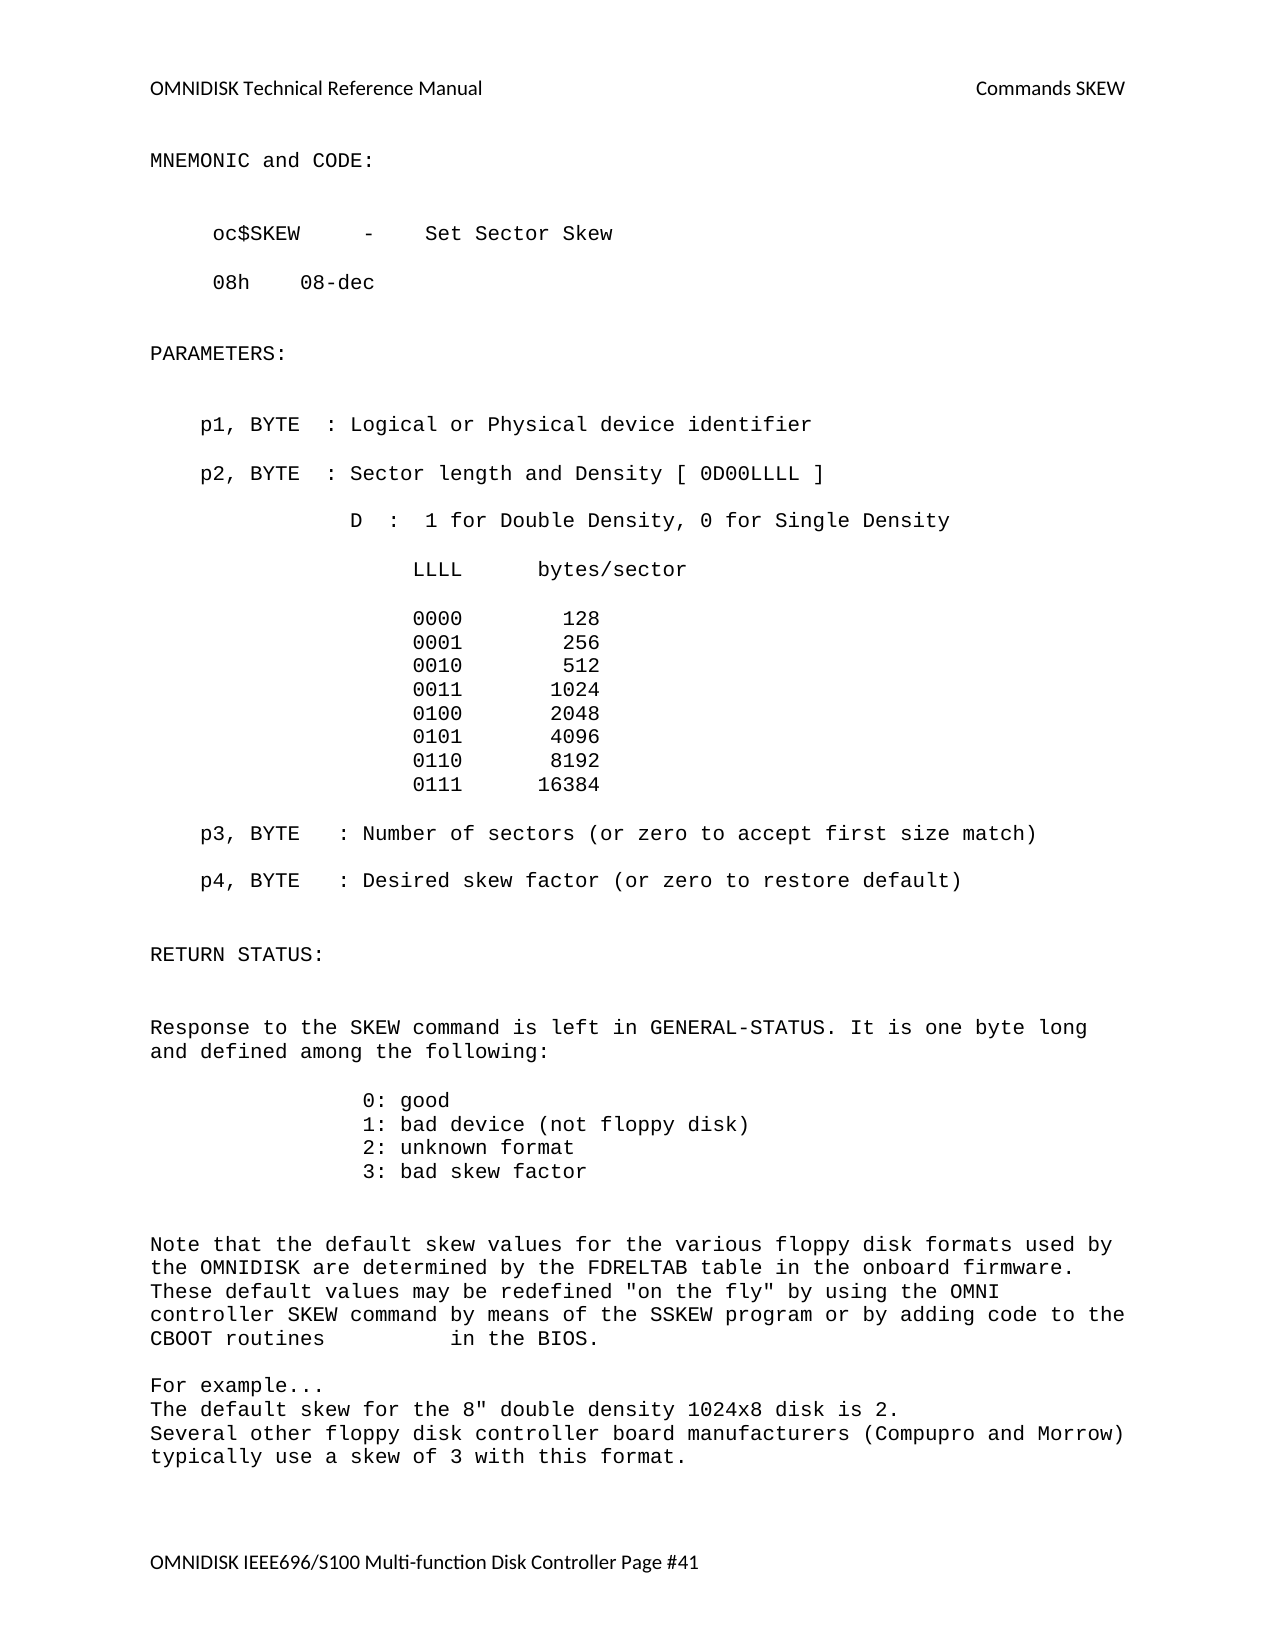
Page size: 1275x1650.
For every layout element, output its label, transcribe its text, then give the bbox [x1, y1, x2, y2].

text RETURN STATUS: [150, 944, 1125, 968]
text 2: unknown format [150, 1137, 1125, 1161]
text LLLL bytes/sector [150, 559, 1125, 583]
text 0001 256 [150, 632, 1125, 655]
text MNEMONIC and CODE: [150, 150, 1125, 174]
text p3, BYTE : Number of sectors (or zero to accept first size match) [150, 823, 1125, 846]
text 0: good [150, 1090, 1125, 1113]
text Response to the SKEW command is left in GENERAL-STATUS. It is one byte long and defined among the following: [150, 1017, 1125, 1064]
text D : 1 for Double Density, 0 for Single Density [150, 510, 1125, 534]
text p2, BYTE : Sector length and Density [ 0D00LLLL ] [150, 463, 1125, 486]
text Several other floppy disk controller board manufacturers (Compupro and Morrow) typically use a skew of 3 with this format. [150, 1423, 1125, 1470]
text 0100 2048 [150, 703, 1125, 726]
text p1, BYTE : Logical or Physical device identifier [150, 414, 1125, 437]
text oc$SKEW - Set Sector Skew [150, 223, 1125, 246]
text For example... [150, 1375, 1125, 1399]
text The default skew for the 8" double density 1024x8 disk is 2. [150, 1399, 1125, 1423]
text 08h 08-dec [150, 272, 1125, 295]
text 1: bad device (not floppy disk) [150, 1113, 1125, 1137]
text 0011 1024 [150, 679, 1125, 703]
text 0010 512 [150, 655, 1125, 679]
text p4, BYTE : Desired skew factor (or zero to restore default) [150, 870, 1125, 894]
text Note that the default skew values for the various floppy disk formats used by the OMNIDISK are determined by the FDRELTAB table in the onboard firmware. These default values may be redefined "on the fly" by using the OMNI controller SKEW command by means of the SSKEW program or by adding code to the CBOOT routines in the BIOS. [150, 1233, 1125, 1352]
text 0000 128 [150, 608, 1125, 632]
text 0111 16384 [150, 774, 1125, 797]
text PARAMETERS: [150, 343, 1125, 366]
text 0110 8192 [150, 750, 1125, 774]
text 3: bad skew factor [150, 1161, 1125, 1184]
text 0101 4096 [150, 726, 1125, 750]
